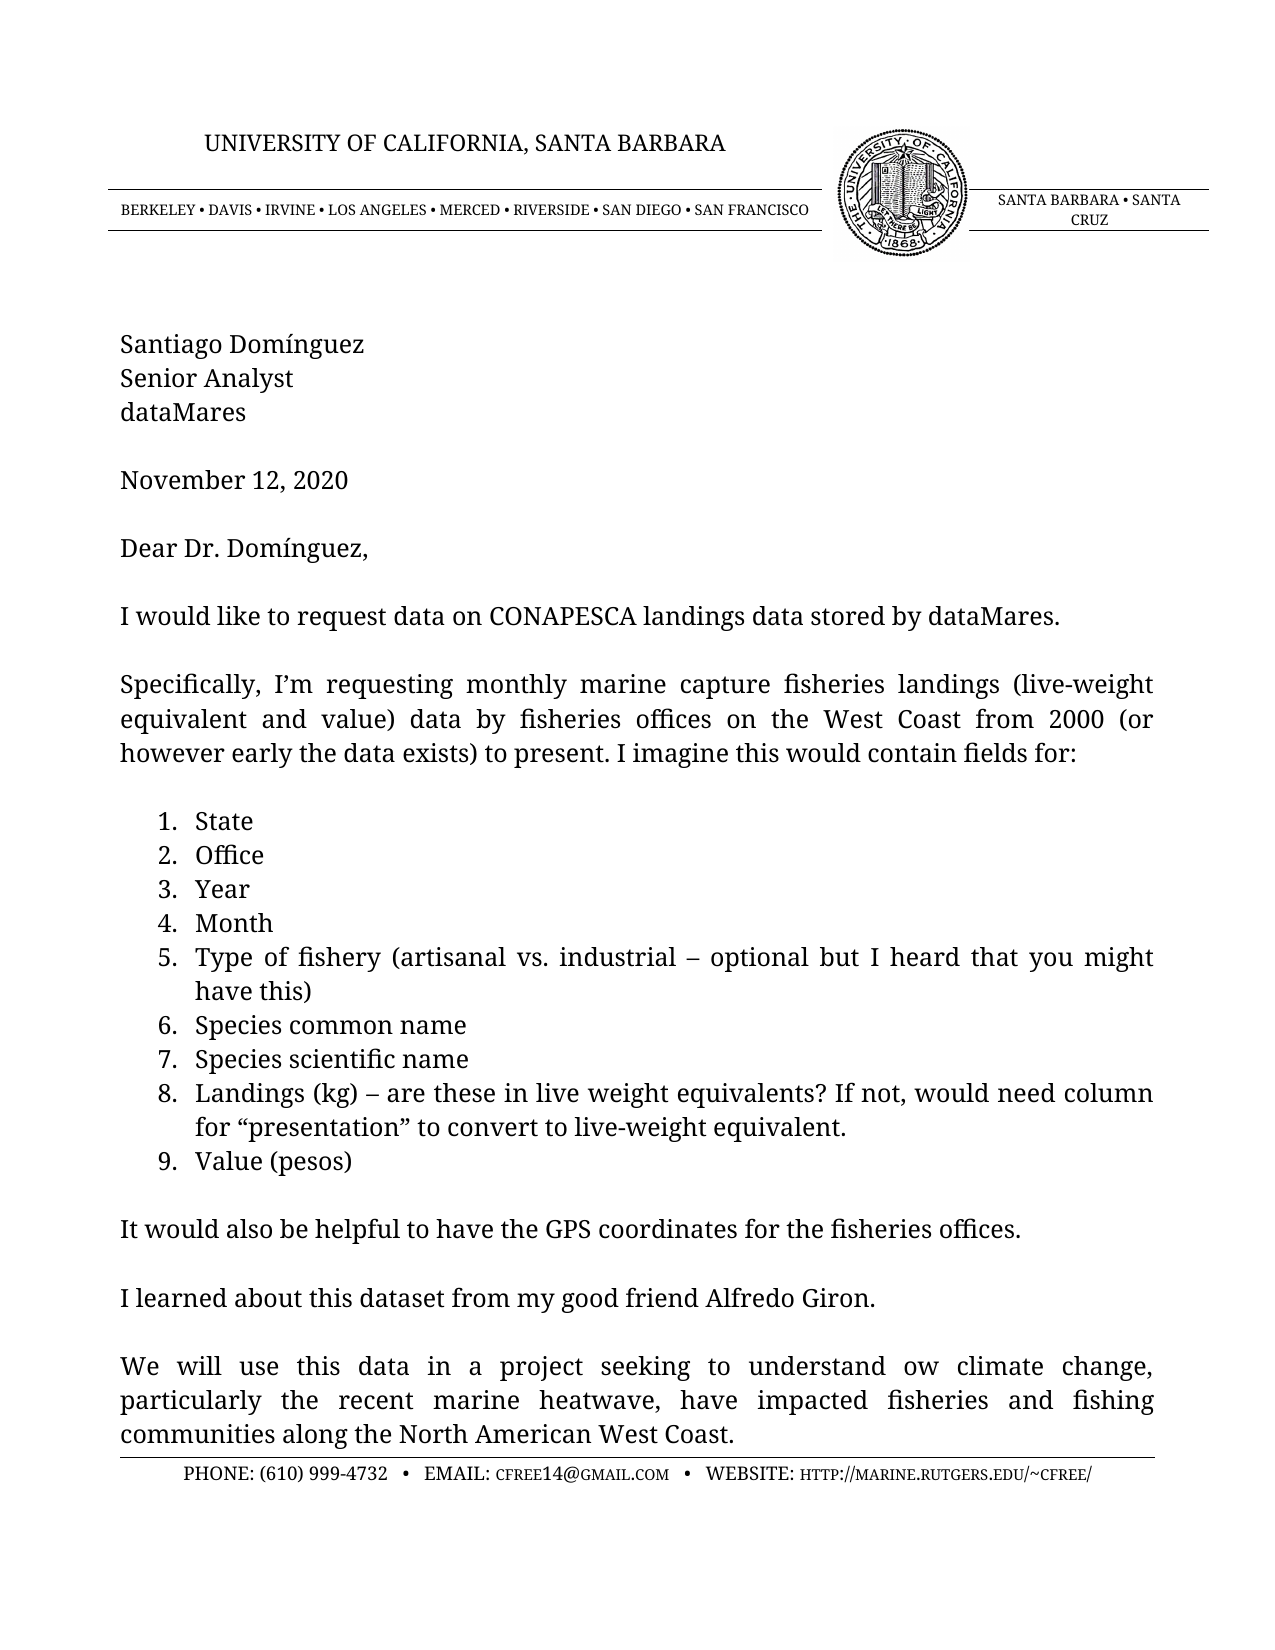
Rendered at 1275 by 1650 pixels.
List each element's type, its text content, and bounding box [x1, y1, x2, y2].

text Specifically, I’m requesting monthly marine capture fisheries landings (live-weight equivalent and value) data by fisheries offices on the West Coast from 2000 (or however early the data exists) to present. I imagine this would contain fields for: [120, 667, 1155, 769]
list State [157, 803, 1155, 837]
text It would also be helpful to have the GPS coordinates for the fisheries offices. [120, 1212, 1155, 1246]
list Species common name [157, 1008, 1155, 1042]
text dataMares [120, 395, 1155, 429]
list Value (pesos) [157, 1144, 1155, 1178]
list Office [157, 837, 1155, 872]
list Year [157, 872, 1155, 906]
text I would like to request data on CONAPESCA landings data stored by dataMares. [120, 599, 1155, 633]
list Type of fishery (artisanal vs. industrial – optional but I heard that you might have this) [157, 940, 1155, 1008]
text Santiago Domínguez [120, 327, 1155, 361]
text November 12, 2020 [120, 463, 1155, 497]
text Senior Analyst [120, 361, 1155, 395]
picture [833, 126, 970, 262]
text We will use this data in a project seeking to understand ow climate change, particularly the recent marine heatwave, have impacted fisheries and fishing communities along the North American West Coast. [120, 1348, 1155, 1451]
list Month [157, 906, 1155, 940]
list Landings (kg) – are these in live weight equivalents? If not, would need column for “presentation” to convert to live-weight equivalent. [157, 1076, 1155, 1144]
text Dear Dr. Domínguez, [120, 531, 1155, 565]
list Species scientific name [157, 1042, 1155, 1076]
text I learned about this dataset from my good friend Alfredo Giron. [120, 1280, 1155, 1314]
